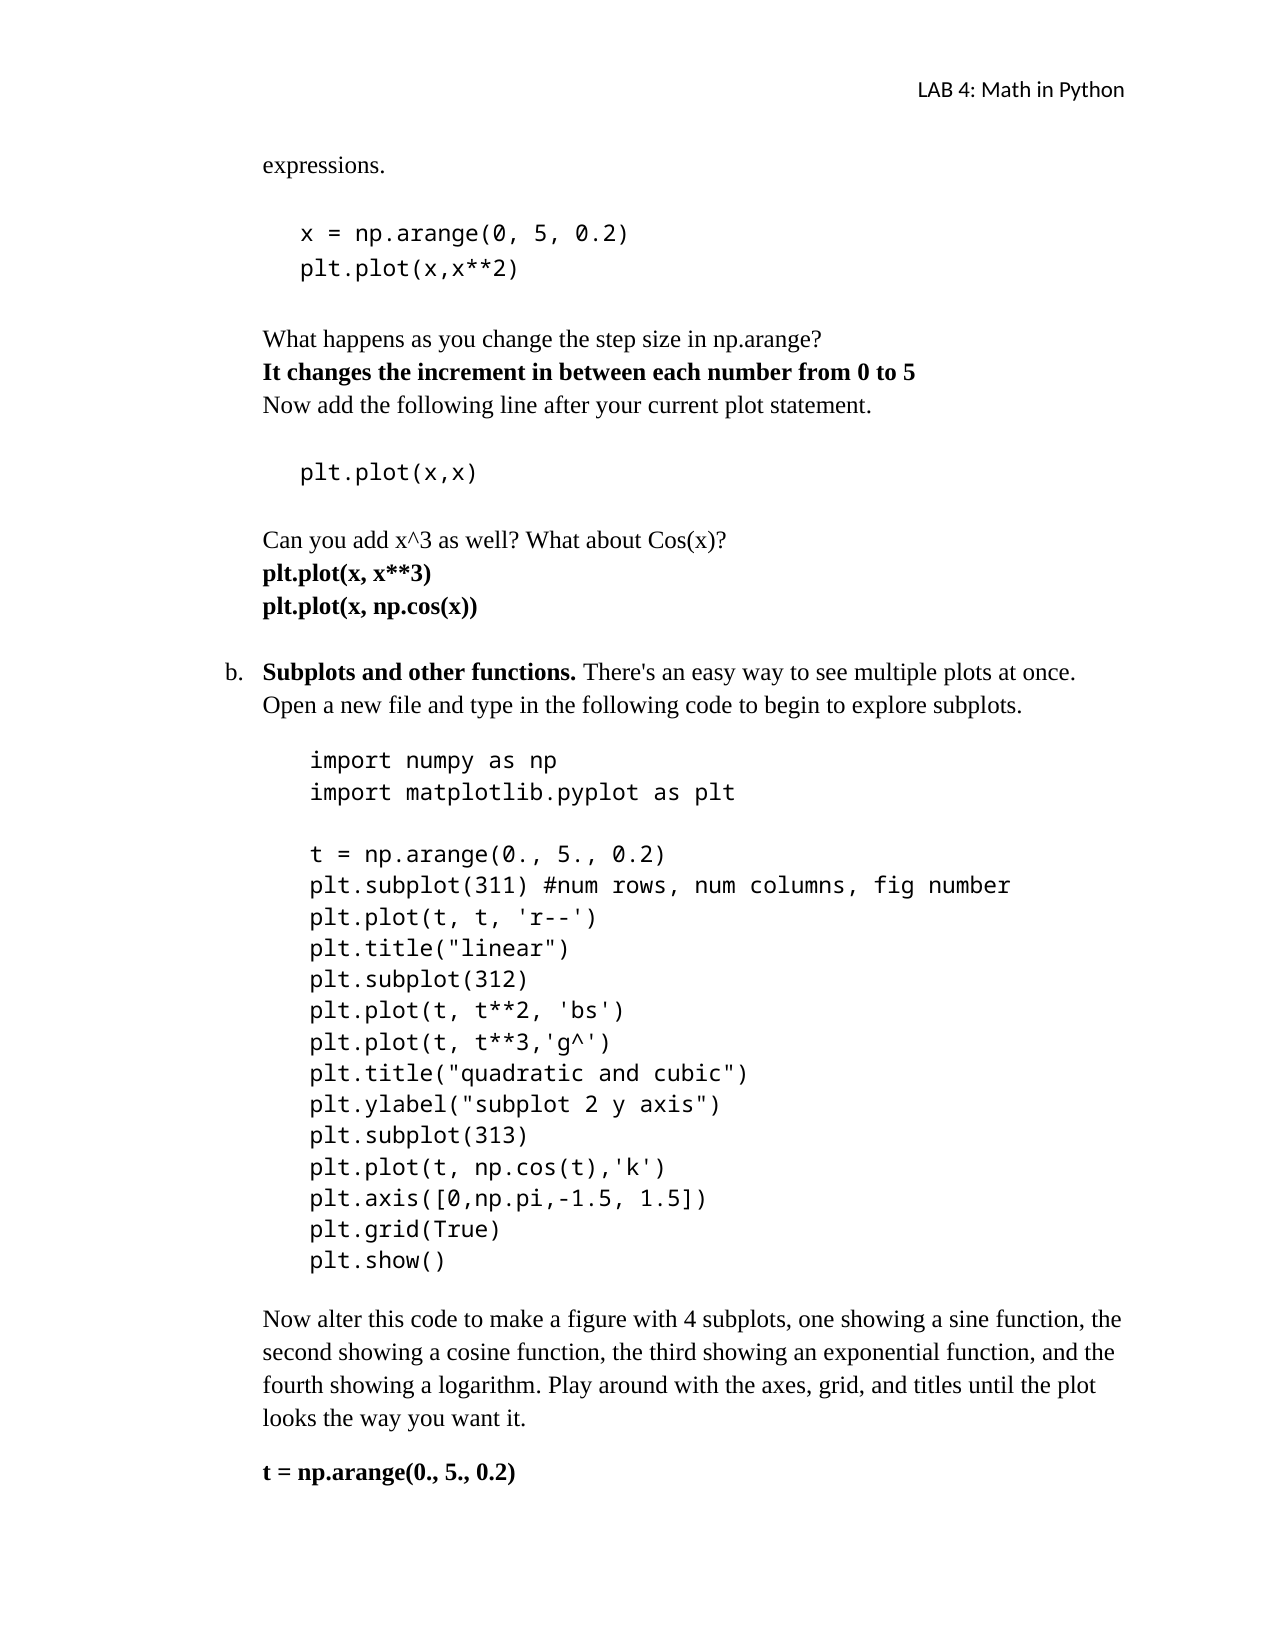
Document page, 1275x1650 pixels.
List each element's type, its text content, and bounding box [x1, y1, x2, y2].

list plt.plot(x, np.cos(x)) [262, 591, 1125, 620]
list Can you add x^3 as well? What about Cos(x)? [262, 525, 1125, 554]
text plt.title("linear") [309, 932, 1125, 963]
text import matplotlib.pyplot as plt [309, 776, 1125, 807]
text plt.title("quadratic and cubic") [309, 1057, 1125, 1088]
list plt.plot(x, x**3) [262, 558, 1125, 587]
text plt.subplot(313) [309, 1119, 1125, 1151]
list plt.plot(x,x) [262, 456, 1125, 488]
text plt.axis([0,np.pi,-1.5, 1.5]) [309, 1182, 1125, 1213]
text plt.plot(t, t, 'r--') [309, 901, 1125, 932]
list Subplots and other functions. There's an easy way to see multiple plots at once. Open a new file and type in the following code to begin to explore subplots. [225, 657, 1125, 719]
list Now add the following line after your current plot statement. [262, 390, 1125, 419]
text plt.plot(t, np.cos(t),'k') [309, 1151, 1125, 1182]
text plt.grid(True) [309, 1213, 1125, 1244]
list It changes the increment in between each number from 0 to 5 [262, 357, 1125, 386]
text plt.plot(t, t**3,'g^') [309, 1026, 1125, 1057]
list What happens as you change the step size in np.arange? [262, 324, 1125, 353]
text import numpy as np [309, 744, 1125, 776]
text plt.subplot(311) #num rows, num columns, fig number [309, 869, 1125, 901]
text plt.plot(t, t**2, 'bs') [309, 994, 1125, 1026]
list plt.plot(x,x**2) [262, 252, 1125, 284]
text t = np.arange(0., 5., 0.2) [262, 1457, 1125, 1486]
text plt.subplot(312) [309, 963, 1125, 994]
text plt.show() [309, 1244, 1125, 1276]
text t = np.arange(0., 5., 0.2) [309, 838, 1125, 869]
text plt.ylabel("subplot 2 y axis") [309, 1088, 1125, 1119]
text Now alter this code to make a figure with 4 subplots, one showing a sine function, the second showing a cosine function, the third showing an exponential function, and the fourth showing a logarithm. Play around with the axes, grid, and titles until the plot looks the way you want it. [262, 1304, 1125, 1432]
